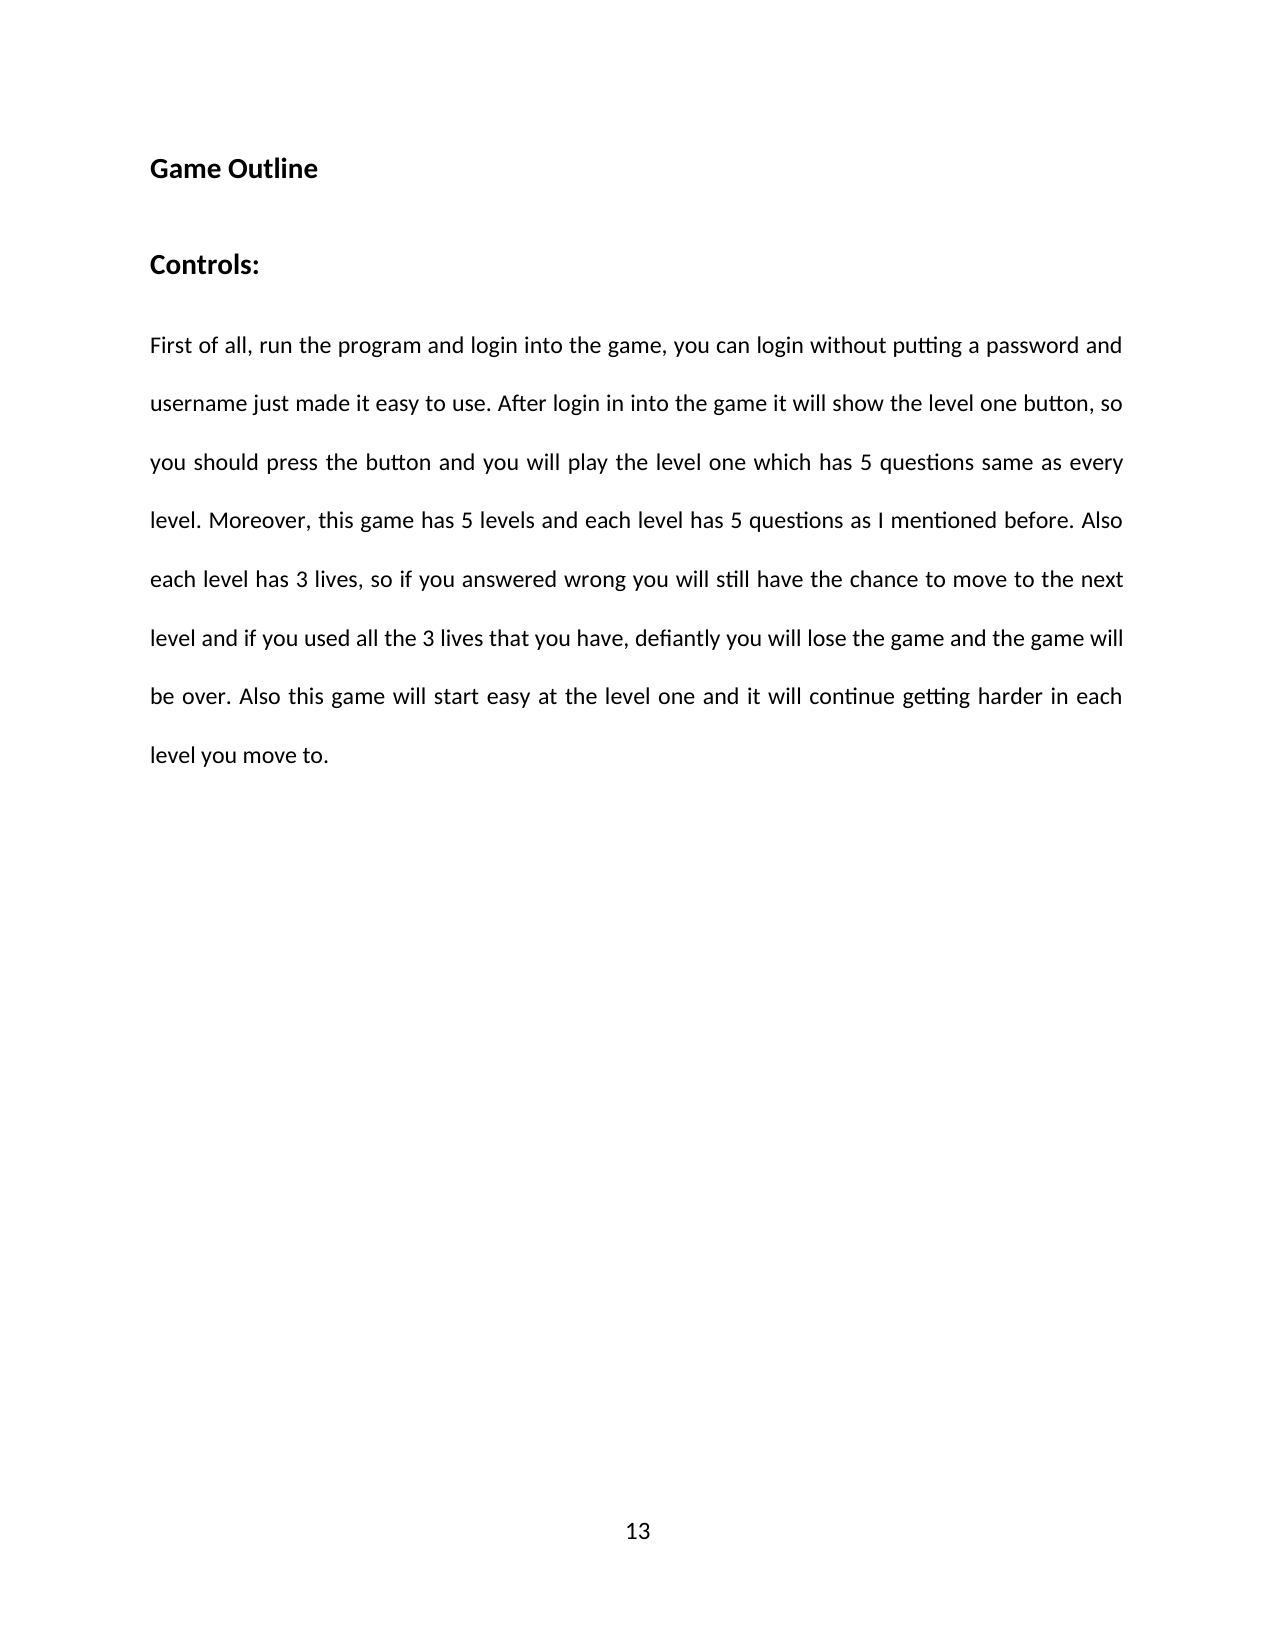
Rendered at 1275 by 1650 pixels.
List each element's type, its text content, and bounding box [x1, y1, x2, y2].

text First of all, run the program and login into the game, you can login without putting a password and username just made it easy to use. After login in into the game it will show the level one button, so you should press the button and you will play the level one which has 5 questions same as every level. Moreover, this game has 5 levels and each level has 5 questions as I mentioned before. Also each level has 3 lives, so if you answered wrong you will still have the chance to move to the next level and if you used all the 3 lives that you have, defiantly you will lose the game and the game will be over. Also this game will start easy at the level one and it will continue getting harder in each level you move to. [150, 330, 1125, 769]
subtitle Game Outline [150, 150, 1125, 186]
subtitle Controls: [150, 246, 1125, 282]
